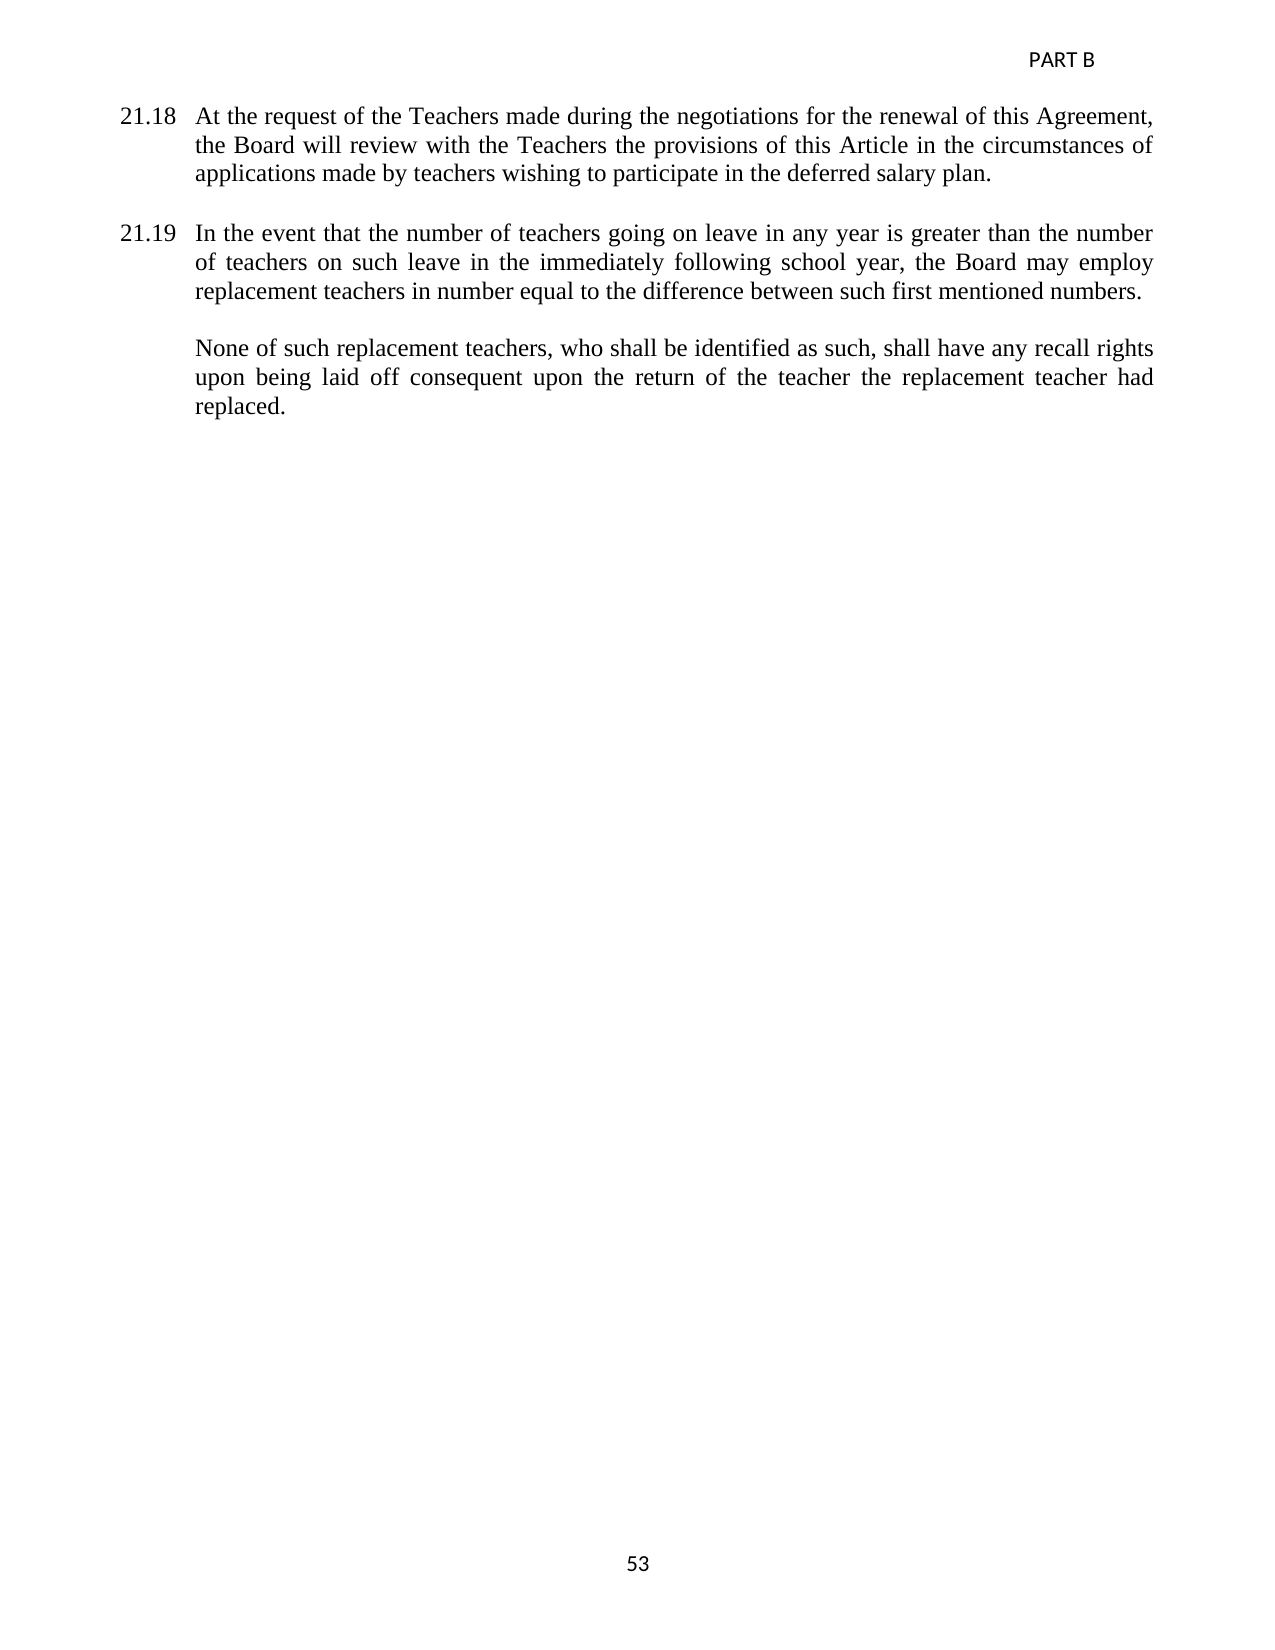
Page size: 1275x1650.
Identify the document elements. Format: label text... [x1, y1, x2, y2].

text None of such replacement teachers, who shall be identified as such, shall have any recall rights upon being laid off consequent upon the return of the teacher the replacement teacher had replaced. [195, 333, 1155, 419]
text 21.19 In the event that the number of teachers going on leave in any year is greater than the number of teachers on such leave in the immediately following school year, the Board may employ replacement teachers in number equal to the difference between such first mentioned numbers. [120, 218, 1155, 304]
text 21.18 At the request of the Teachers made during the negotiations for the renewal of this Agreement, the Board will review with the Teachers the provisions of this Article in the circumstances of applications made by teachers wishing to participate in the deferred salary plan. [120, 101, 1155, 187]
